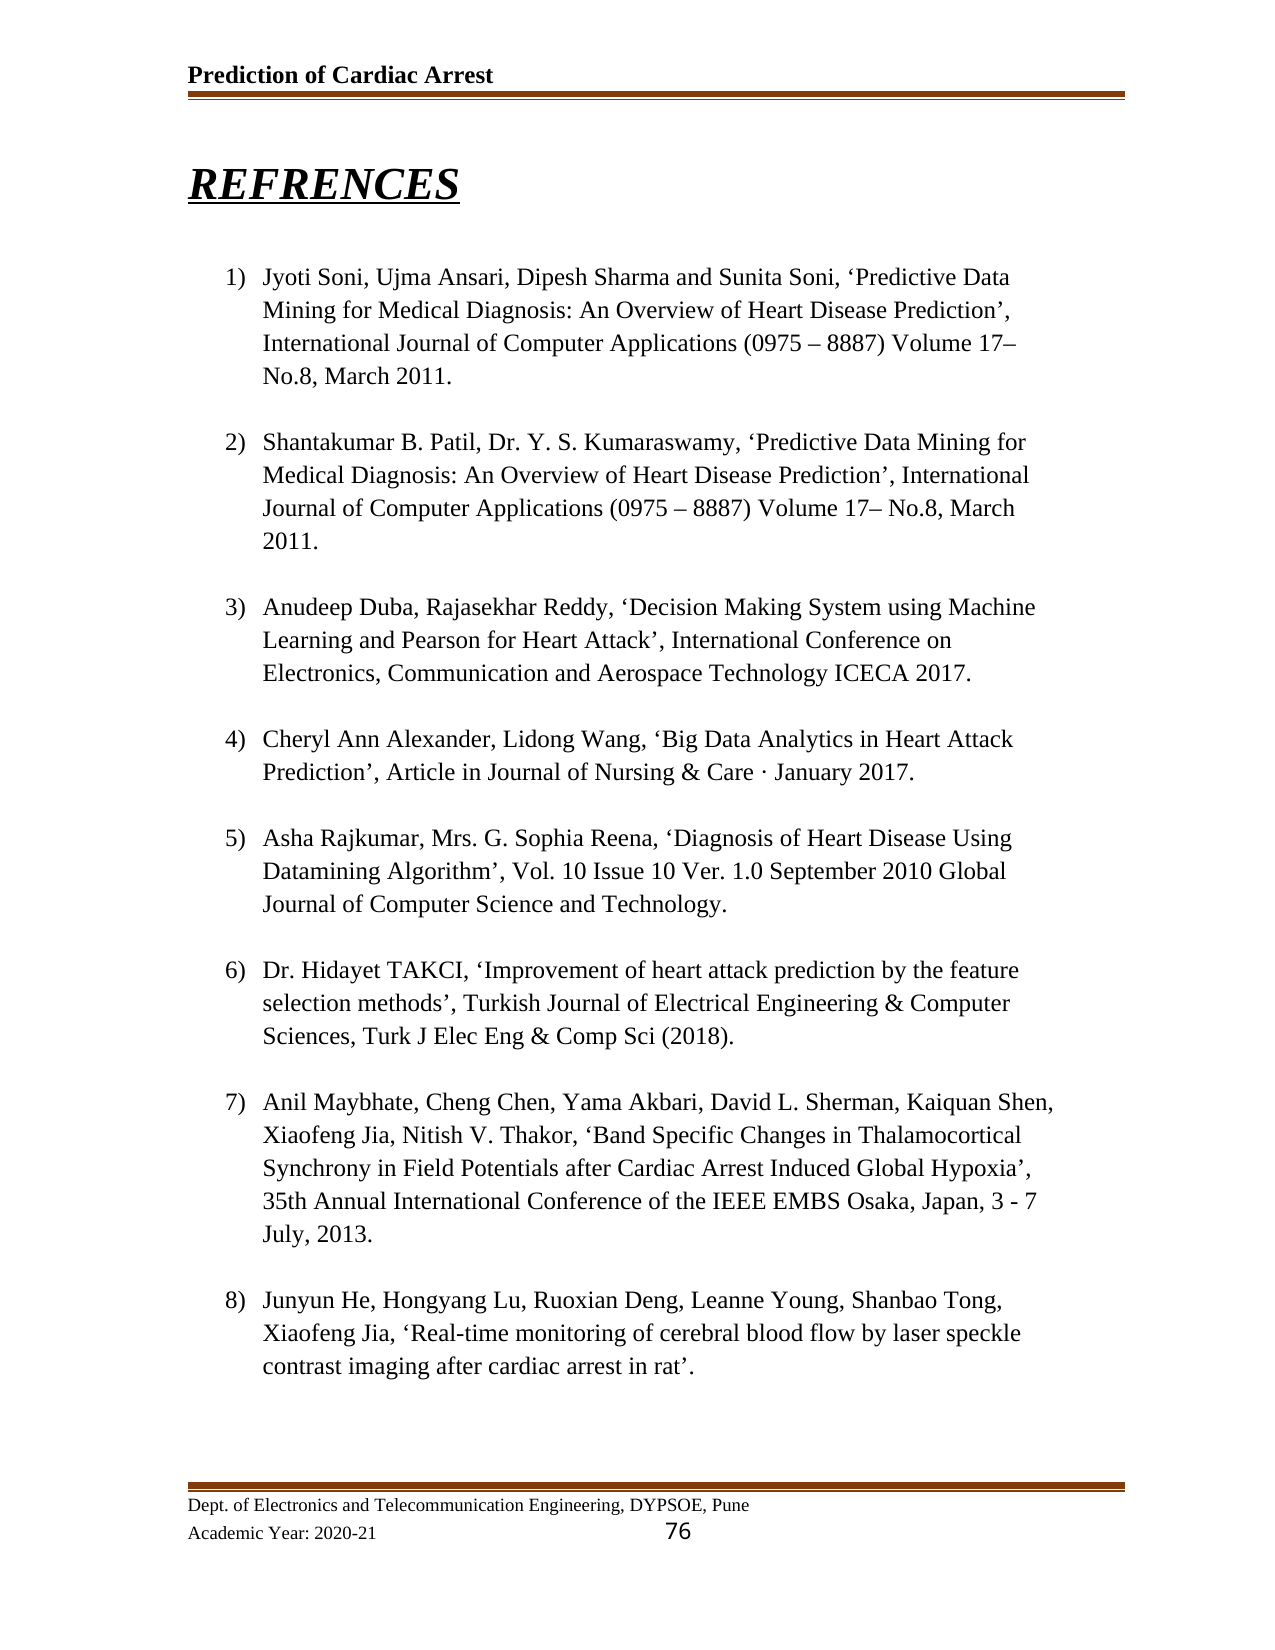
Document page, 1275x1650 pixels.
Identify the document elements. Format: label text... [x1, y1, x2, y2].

list Anudeep Duba, Rajasekhar Reddy, ‘Decision Making System using Machine Learning and Pearson for Heart Attack’, International Conference on Electronics, Communication and Aerospace Technology ICECA 2017. [225, 592, 1076, 687]
list Shantakumar B. Patil, Dr. Y. S. Kumaraswamy, ‘Predictive Data Mining for Medical Diagnosis: An Overview of Heart Disease Prediction’, International Journal of Computer Applications (0975 – 8887) Volume 17– No.8, March 2011. [225, 427, 1076, 554]
list Dr. Hidayet TAKCI, ‘Improvement of heart attack prediction by the feature selection methods’, Turkish Journal of Electrical Engineering & Computer Sciences, Turk J Elec Eng & Comp Sci (2018). [225, 955, 1076, 1050]
text REFRENCES [188, 156, 1125, 209]
list Jyoti Soni, Ujma Ansari, Dipesh Sharma and Sunita Soni, ‘Predictive Data Mining for Medical Diagnosis: An Overview of Heart Disease Prediction’, International Journal of Computer Applications (0975 – 8887) Volume 17– No.8, March 2011. [225, 262, 1076, 389]
list Cheryl Ann Alexander, Lidong Wang, ‘Big Data Analytics in Heart Attack Prediction’, Article in Journal of Nursing & Care · January 2017. [225, 724, 1076, 786]
list Anil Maybhate, Cheng Chen, Yama Akbari, David L. Sherman, Kaiquan Shen, Xiaofeng Jia, Nitish V. Thakor, ‘Band Specific Changes in Thalamocortical Synchrony in Field Potentials after Cardiac Arrest Induced Global Hypoxia’, 35th Annual International Conference of the IEEE EMBS Osaka, Japan, 3 - 7 July, 2013. [225, 1087, 1076, 1248]
list Asha Rajkumar, Mrs. G. Sophia Reena, ‘Diagnosis of Heart Disease Using Datamining Algorithm’, Vol. 10 Issue 10 Ver. 1.0 September 2010 Global Journal of Computer Science and Technology. [225, 823, 1076, 918]
list Junyun He, Hongyang Lu, Ruoxian Deng, Leanne Young, Shanbao Tong, Xiaofeng Jia, ‘Real-time monitoring of cerebral blood flow by laser speckle contrast imaging after cardiac arrest in rat’. [225, 1285, 1076, 1380]
